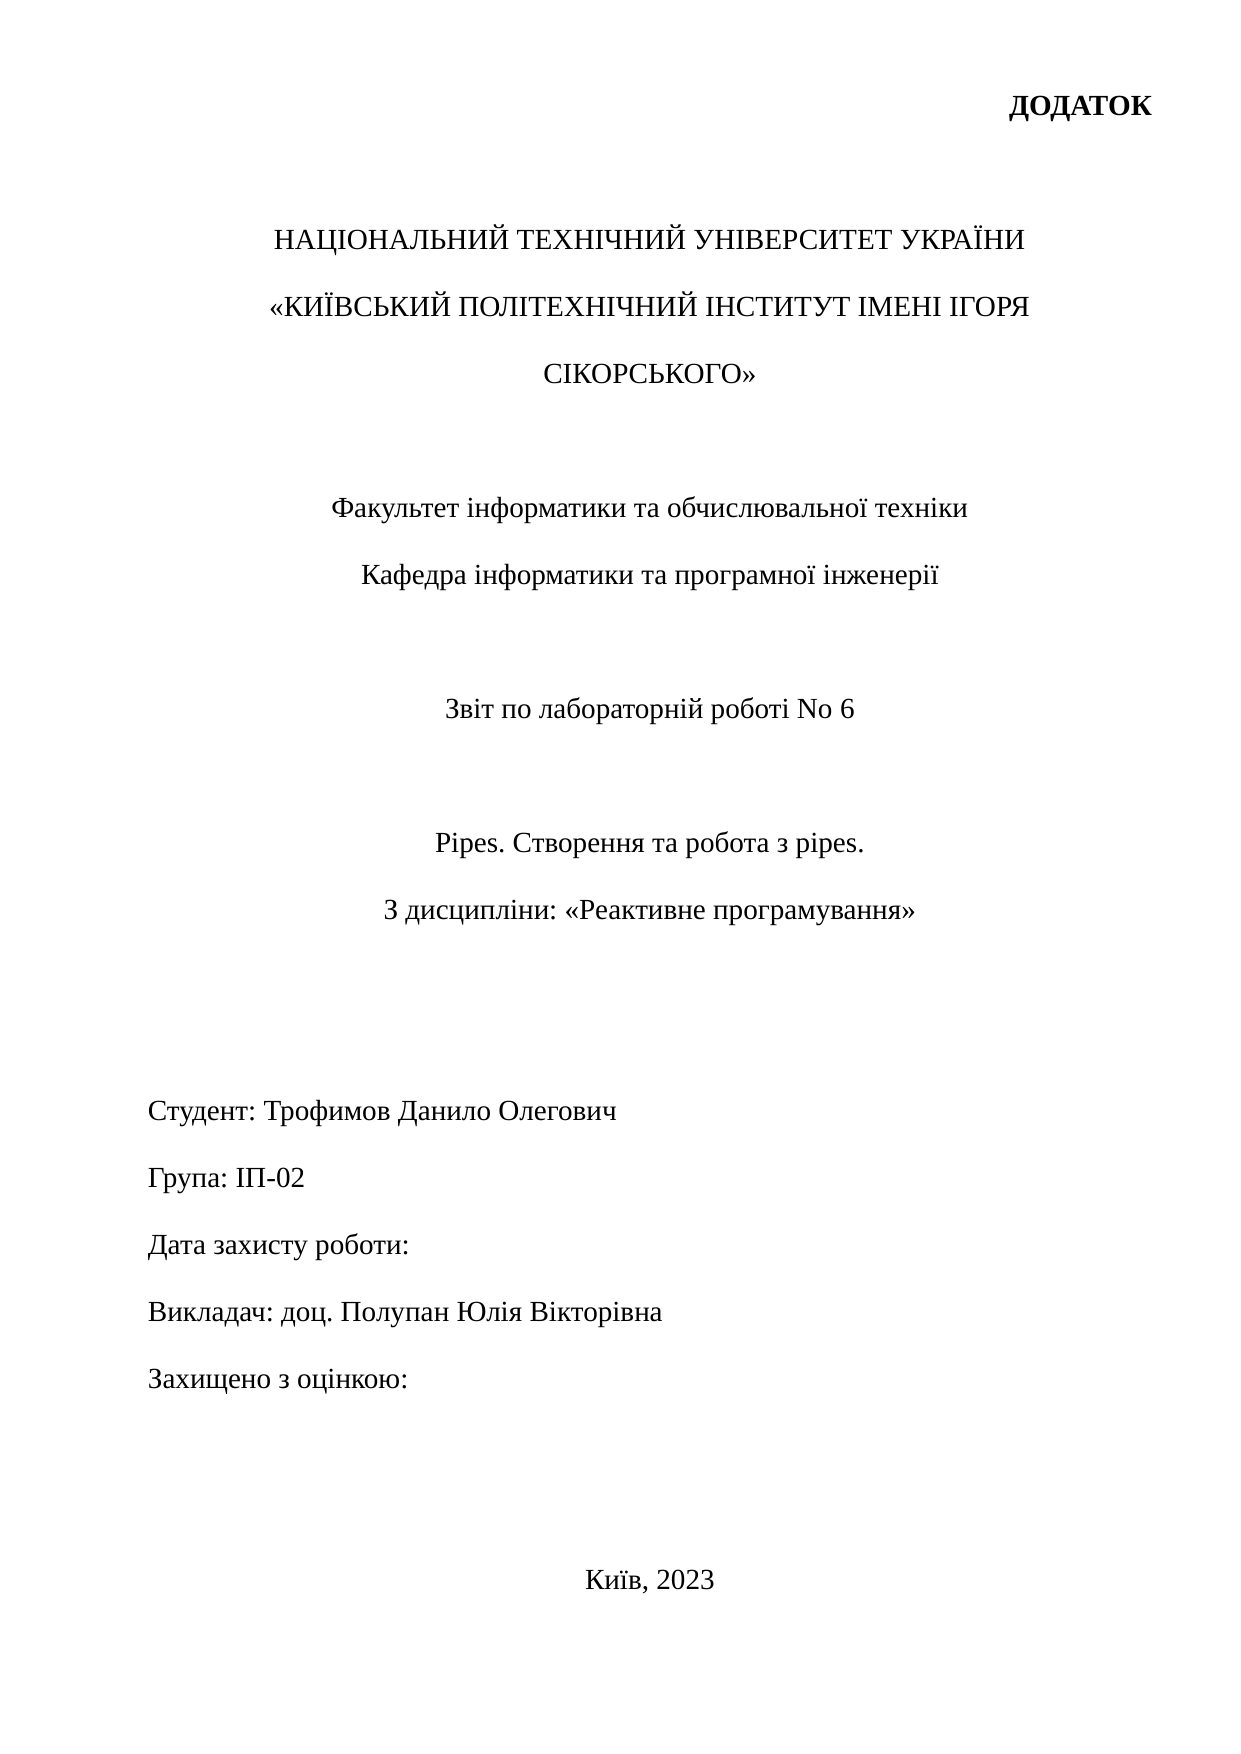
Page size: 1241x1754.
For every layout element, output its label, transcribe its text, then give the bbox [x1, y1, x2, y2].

text Студент: Трофимов Данило Олегович [148, 1093, 1152, 1127]
text Викладач: доц. Полупан Юлія Вікторівна [148, 1294, 1152, 1328]
text Pipes. Створення та робота з pipes. [148, 825, 1152, 859]
text Група: ІП-02 [148, 1160, 1152, 1194]
text Кафедра інформатики та програмної інженерії [148, 557, 1152, 591]
text Звіт по лабораторній роботі No 6 [148, 691, 1152, 725]
text Київ, 2023 [148, 1562, 1152, 1596]
text «КИЇВСЬКИЙ ПОЛІТЕХНІЧНИЙ ІНСТИТУТ ІМЕНІ ІГОРЯ [148, 289, 1152, 323]
text СІКОРСЬКОГО» [148, 356, 1152, 390]
text Дата захисту роботи: [148, 1227, 1152, 1261]
text З дисципліни: «Реактивне програмування» [148, 892, 1152, 926]
text НАЦІОНАЛЬНИЙ ТЕХНІЧНИЙ УНІВЕРСИТЕТ УКРАЇНИ [148, 222, 1152, 256]
text Захищено з оцінкою: [148, 1361, 1152, 1395]
text Факультет інформатики та обчислювальної техніки [148, 490, 1152, 524]
text ДОДАТОК [148, 88, 1152, 122]
